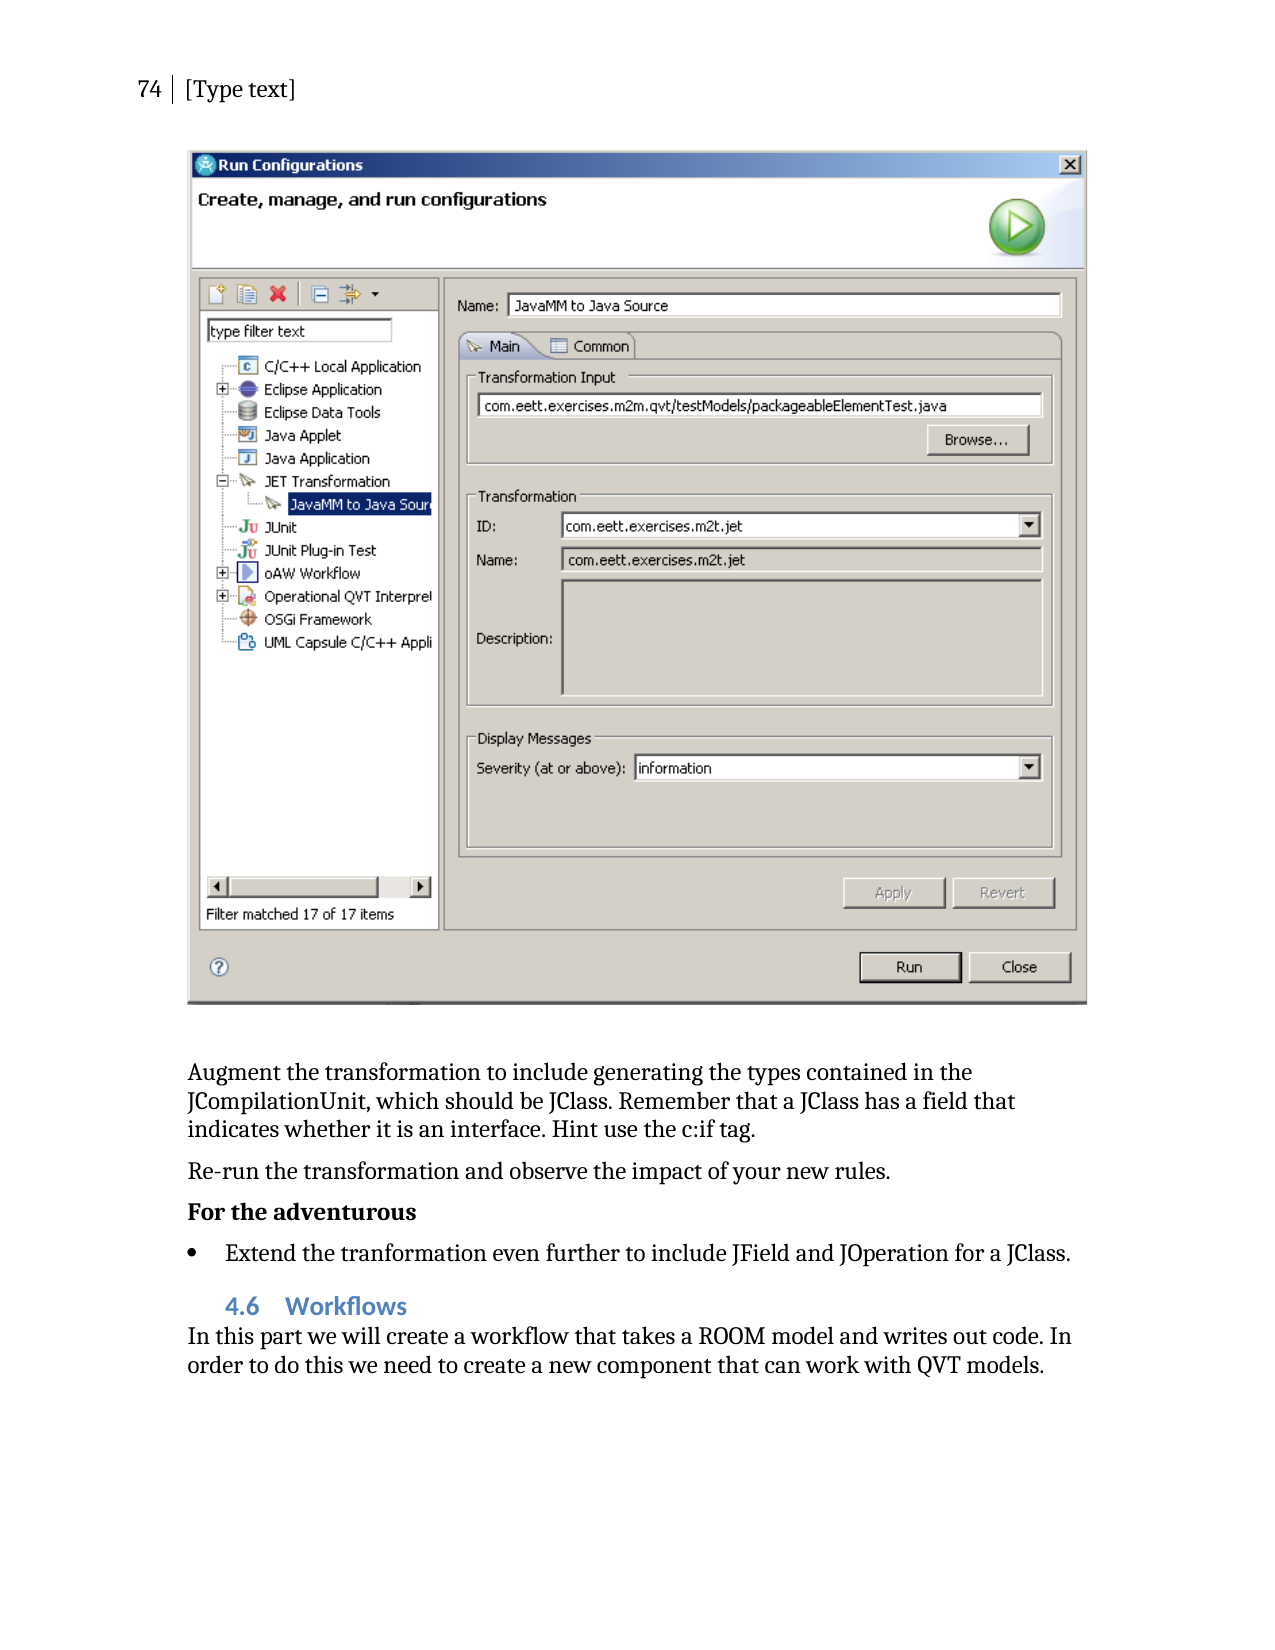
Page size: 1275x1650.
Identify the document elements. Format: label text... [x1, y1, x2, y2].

text Augment the transformation to include generating the types contained in the JCompilationUnit, which should be JClass. Remember that a JClass has a field that indicates whether it is an interface. Hint use the c:if tag. [187, 1058, 1088, 1144]
subtitle Workflows [225, 1289, 1088, 1322]
text Re-run the transformation and observe the impact of your new rules. [187, 1157, 1088, 1185]
text For the adventurous [187, 1198, 1088, 1227]
picture [187, 150, 1088, 1005]
list Extend the tranformation even further to include JField and JOperation for a JClass. [187, 1239, 1088, 1268]
text In this part we will create a workflow that takes a ROOM model and writes out code. In order to do this we need to create a new component that can work with QVT models. [187, 1322, 1088, 1379]
